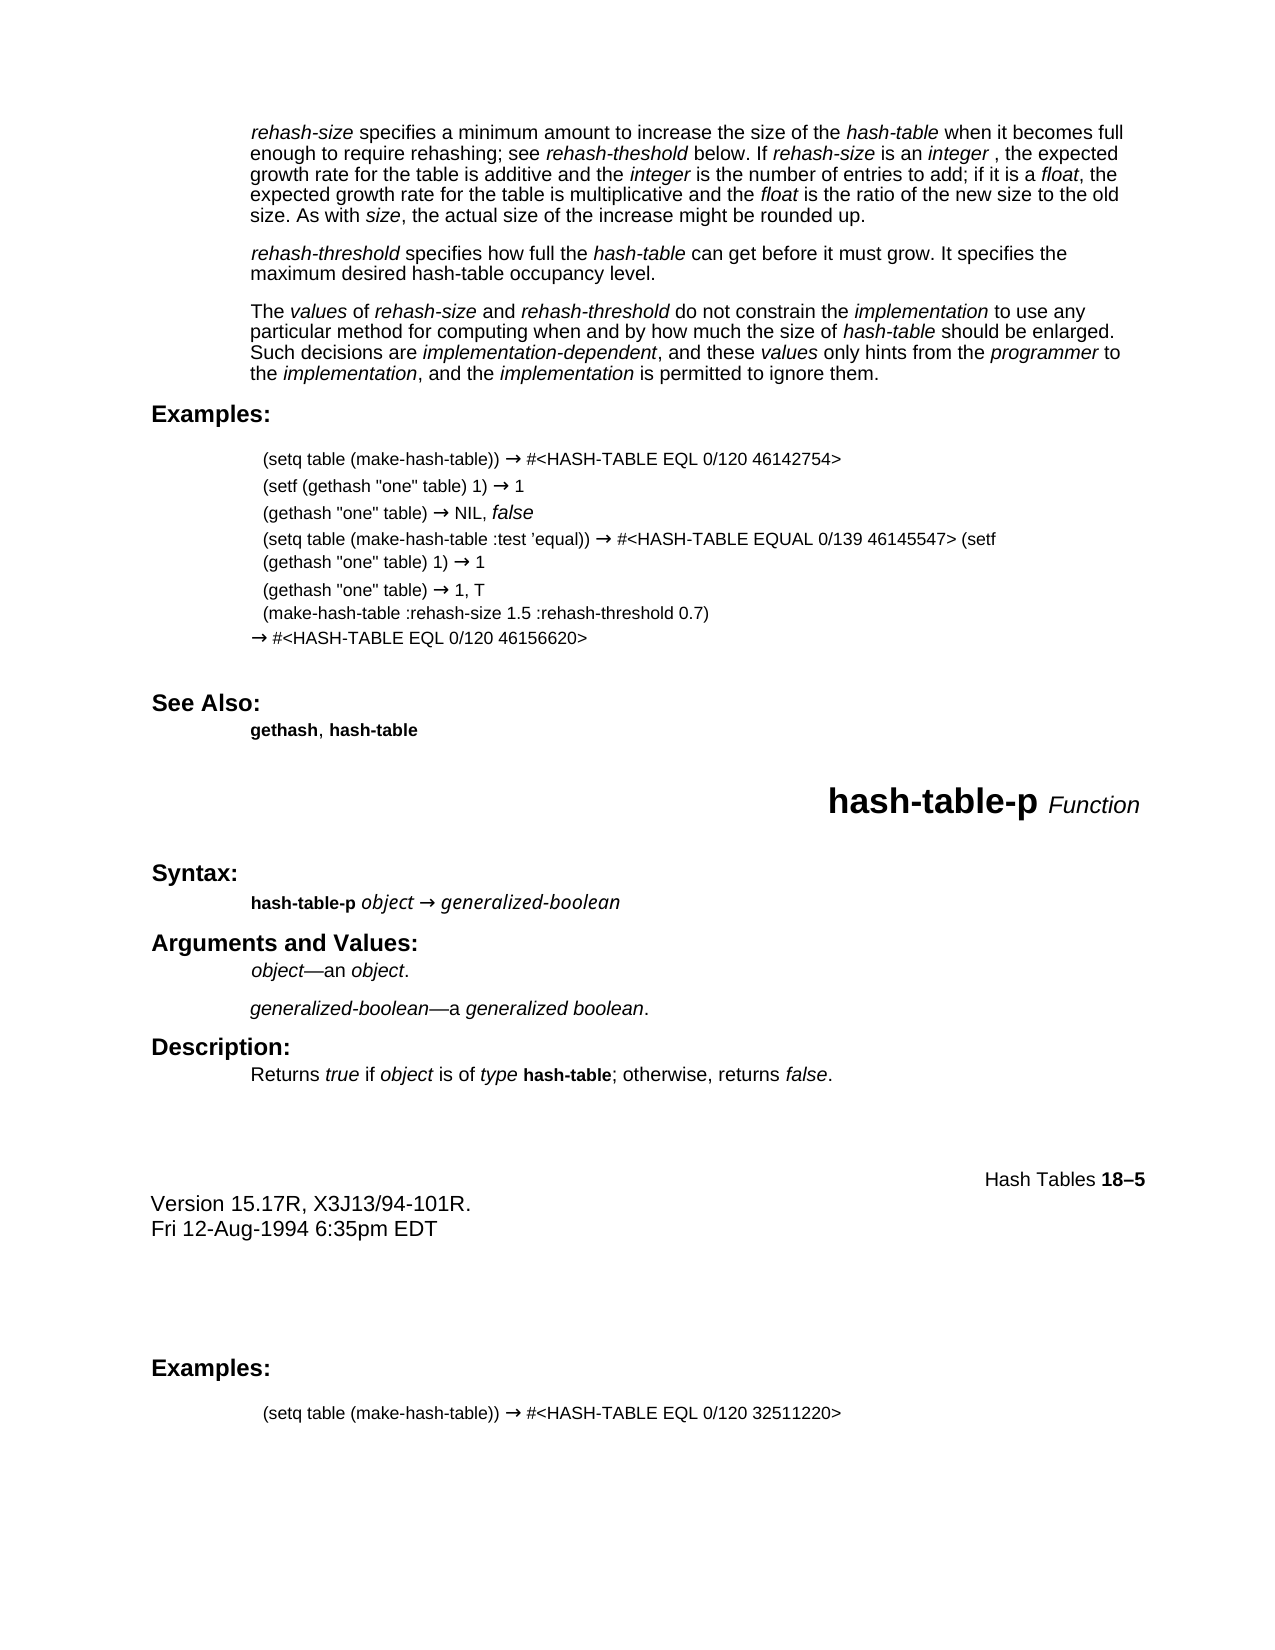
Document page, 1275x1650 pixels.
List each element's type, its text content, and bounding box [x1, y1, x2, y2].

text Examples: [151, 1353, 1147, 1381]
text (gethash "one" table) → NIL, false [263, 499, 1147, 526]
text Fri 12-Aug-1994 6:35pm EDT [151, 1216, 1147, 1241]
text Description: [151, 1033, 1147, 1061]
text Examples: [151, 400, 1147, 428]
text Version 15.17R, X3J13/94-101R. [150, 1191, 1147, 1216]
text Returns true if object is of type hash-table; otherwise, returns false. [250, 1063, 1147, 1086]
text (make-hash-table :rehash-size 1.5 :rehash-threshold 0.7) [263, 603, 1147, 623]
text generalized-boolean—a generalized boolean. [250, 997, 1147, 1019]
text → #<HASH-TABLE EQL 0/120 46156620> [251, 623, 1147, 650]
text (setf (gethash "one" table) 1) → 1 [263, 472, 1147, 499]
text (setq table (make-hash-table)) → #<HASH-TABLE EQL 0/120 46142754> [263, 445, 1147, 472]
text (setq table (make-hash-table :test ’equal)) → #<HASH-TABLE EQUAL 0/139 46145547> (setf (gethash "one" table) 1) → 1 [263, 526, 1055, 575]
text Hash Tables 18–5 [150, 1168, 1145, 1191]
text The values of rehash-size and rehash-threshold do not constrain the implementation to use any particular method for computing when and by how much the size of hash-table should be enlarged. Such decisions are implementation-dependent, and these values only hints from the programmer to the implementation, and the implementation is permitted to ignore them. [250, 302, 1146, 384]
text Arguments and Values: [151, 929, 1147, 957]
text hash-table-p object → generalized-boolean [251, 888, 1147, 916]
text (setq table (make-hash-table)) → #<HASH-TABLE EQL 0/120 32511220> [263, 1398, 1147, 1425]
text gethash, hash-table [250, 718, 1147, 741]
text See Also: [152, 689, 1147, 716]
text hash-table-p Function [150, 780, 1140, 821]
text rehash-size specifies a minimum amount to increase the size of the hash-table when it becomes full enough to require rehashing; see rehash-theshold below. If rehash-size is an integer , the expected growth rate for the table is additive and the integer is the number of entries to add; if it is a float, the expected growth rate for the table is multiplicative and the float is the ratio of the new size to the old size. As with size, the actual size of the increase might be rounded up. [250, 123, 1146, 227]
text Syntax: [152, 859, 1147, 887]
text (gethash "one" table) → 1, T [263, 575, 1147, 602]
text object—an object. [251, 959, 1147, 982]
text rehash-threshold specifies how full the hash-table can get before it must grow. It specifies the maximum desired hash-table occupancy level. [250, 243, 1114, 285]
